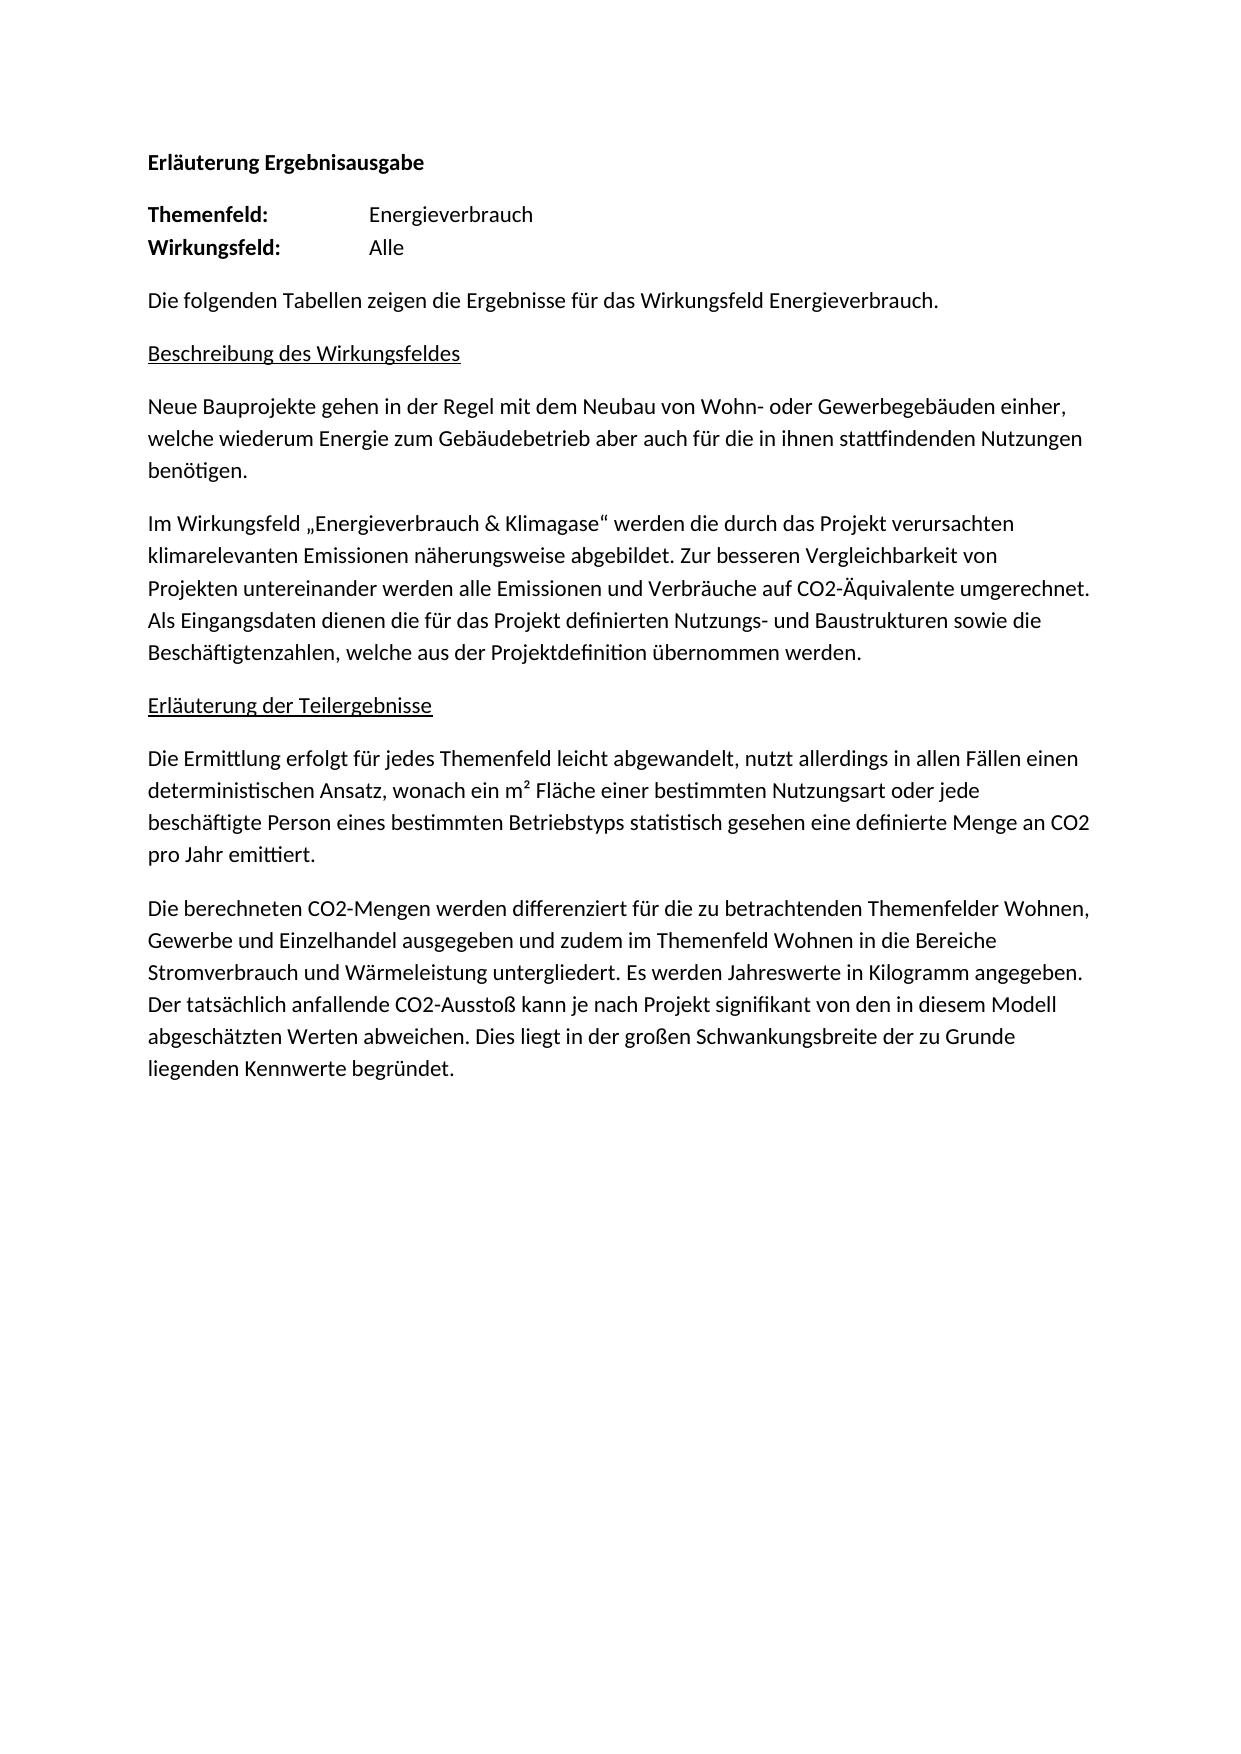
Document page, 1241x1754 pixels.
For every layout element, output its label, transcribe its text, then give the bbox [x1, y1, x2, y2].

text Im Wirkungsfeld „Energieverbrauch & Klimagase“ werden die durch das Projekt verursachten klimarelevanten Emissionen näherungsweise abgebildet. Zur besseren Vergleichbarkeit von Projekten untereinander werden alle Emissionen und Verbräuche auf CO2-Äquivalente umgerechnet. Als Eingangsdaten dienen die für das Projekt definierten Nutzungs- und Baustrukturen sowie die Beschäftigtenzahlen, welche aus der Projektdefinition übernommen werden. [148, 509, 1093, 666]
text Die Ermittlung erfolgt für jedes Themenfeld leicht abgewandelt, nutzt allerdings in allen Fällen einen deterministischen Ansatz, wonach ein m² Fläche einer bestimmten Nutzungsart oder jede beschäftigte Person eines bestimmten Betriebstyps statistisch gesehen eine definierte Menge an CO2 pro Jahr emittiert. [148, 744, 1093, 869]
text Die berechneten CO2-Mengen werden differenziert für die zu betrachtenden Themenfelder Wohnen, Gewerbe und Einzelhandel ausgegeben und zudem im Themenfeld Wohnen in die Bereiche Stromverbrauch und Wärmeleistung untergliedert. Es werden Jahreswerte in Kilogramm angegeben. Der tatsächlich anfallende CO2-Ausstoß kann je nach Projekt signifikant von den in diesem Modell abgeschätzten Werten abweichen. Dies liegt in der großen Schwankungsbreite der zu Grunde liegenden Kennwerte begründet. [148, 894, 1093, 1083]
text Beschreibung des Wirkungsfeldes [148, 339, 1093, 367]
text Die folgenden Tabellen zeigen die Ergebnisse für das Wirkungsfeld Energieverbrauch. [148, 286, 1093, 314]
text Themenfeld: Energieverbrauch Wirkungsfeld: Alle [148, 201, 1093, 261]
text Erläuterung Ergebnisausgabe [148, 148, 1093, 176]
text Erläuterung der Teilergebnisse [148, 691, 1093, 719]
text Neue Bauprojekte gehen in der Regel mit dem Neubau von Wohn- oder Gewerbegebäuden einher, welche wiederum Energie zum Gebäudebetrieb aber auch für die in ihnen stattfindenden Nutzungen benötigen. [148, 392, 1093, 484]
